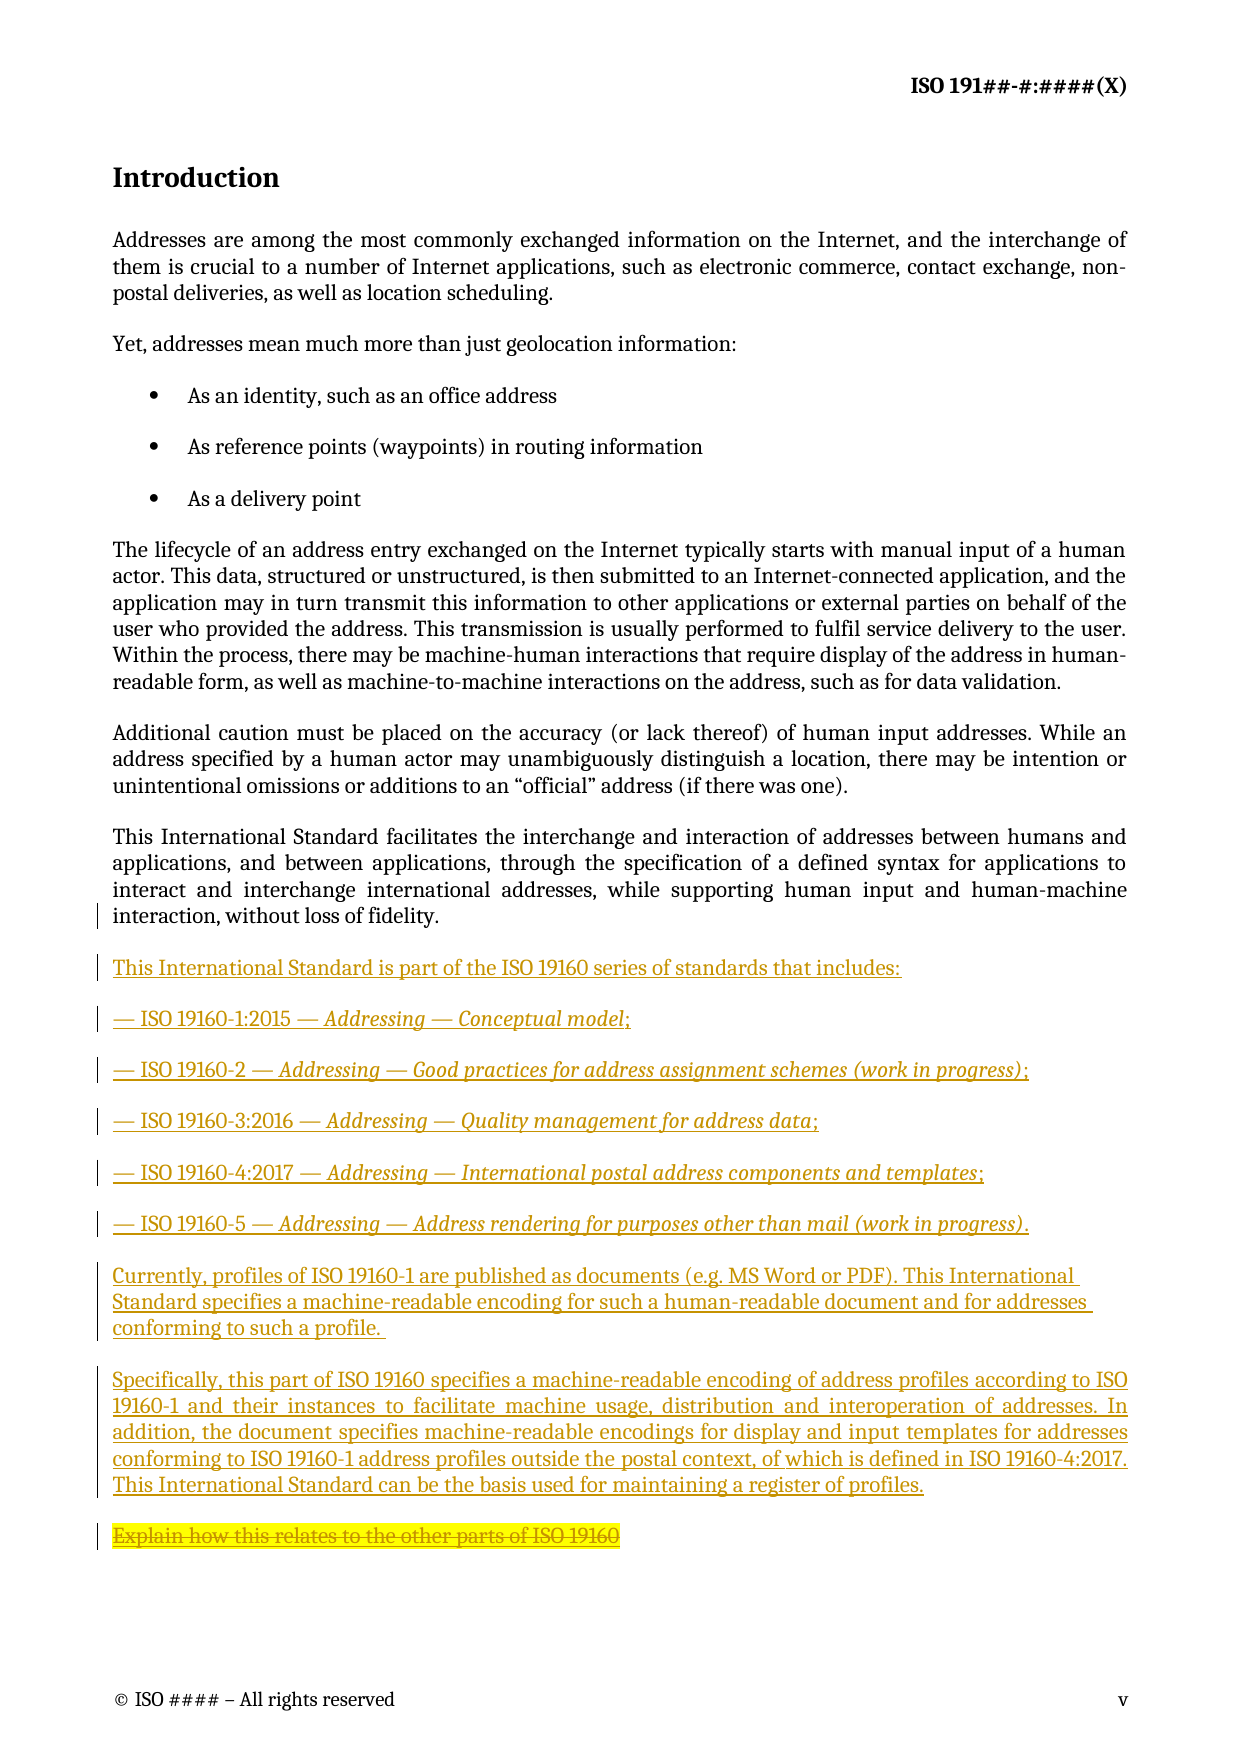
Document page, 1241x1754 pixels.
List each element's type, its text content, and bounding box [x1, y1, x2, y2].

text The lifecycle of an address entry exchanged on the Internet typically starts with manual input of a human actor. This data, structured or unstructured, is then submitted to an Internet-connected application, and the application may in turn transmit this information to other applications or external parties on behalf of the user who provided the address. This transmission is usually performed to fulfil service delivery to the user. Within the process, there may be machine-human interactions that require display of the address in human-readable form, as well as machine-to-machine interactions on the address, such as for data validation. [112, 537, 1128, 695]
text This International Standard facilitates the interchange and interaction of addresses between humans and applications, and between applications, through the specification of a defined syntax for applications to interact and interchange international addresses, while supporting human input and human-machine interaction, without loss of fidelity. [112, 824, 1128, 929]
text Additional caution must be placed on the accuracy (or lack thereof) of human input addresses. While an address specified by a human actor may unambiguously distinguish a location, there may be intention or unintentional omissions or additions to an “official” address (if there was one). [112, 720, 1128, 799]
list As reference points (waypoints) in routing information [150, 434, 1128, 460]
list As an identity, such as an office address [150, 383, 1128, 409]
title Introduction [112, 161, 1128, 195]
text Addresses are among the most commonly exchanged information on the Internet, and the interchange of them is crucial to a number of Internet applications, such as electronic commerce, contact exchange, non-postal deliveries, as well as location scheduling. [112, 227, 1128, 306]
list As a delivery point [150, 485, 1128, 512]
text Yet, addresses mean much more than just geolocation information: [112, 331, 1128, 358]
